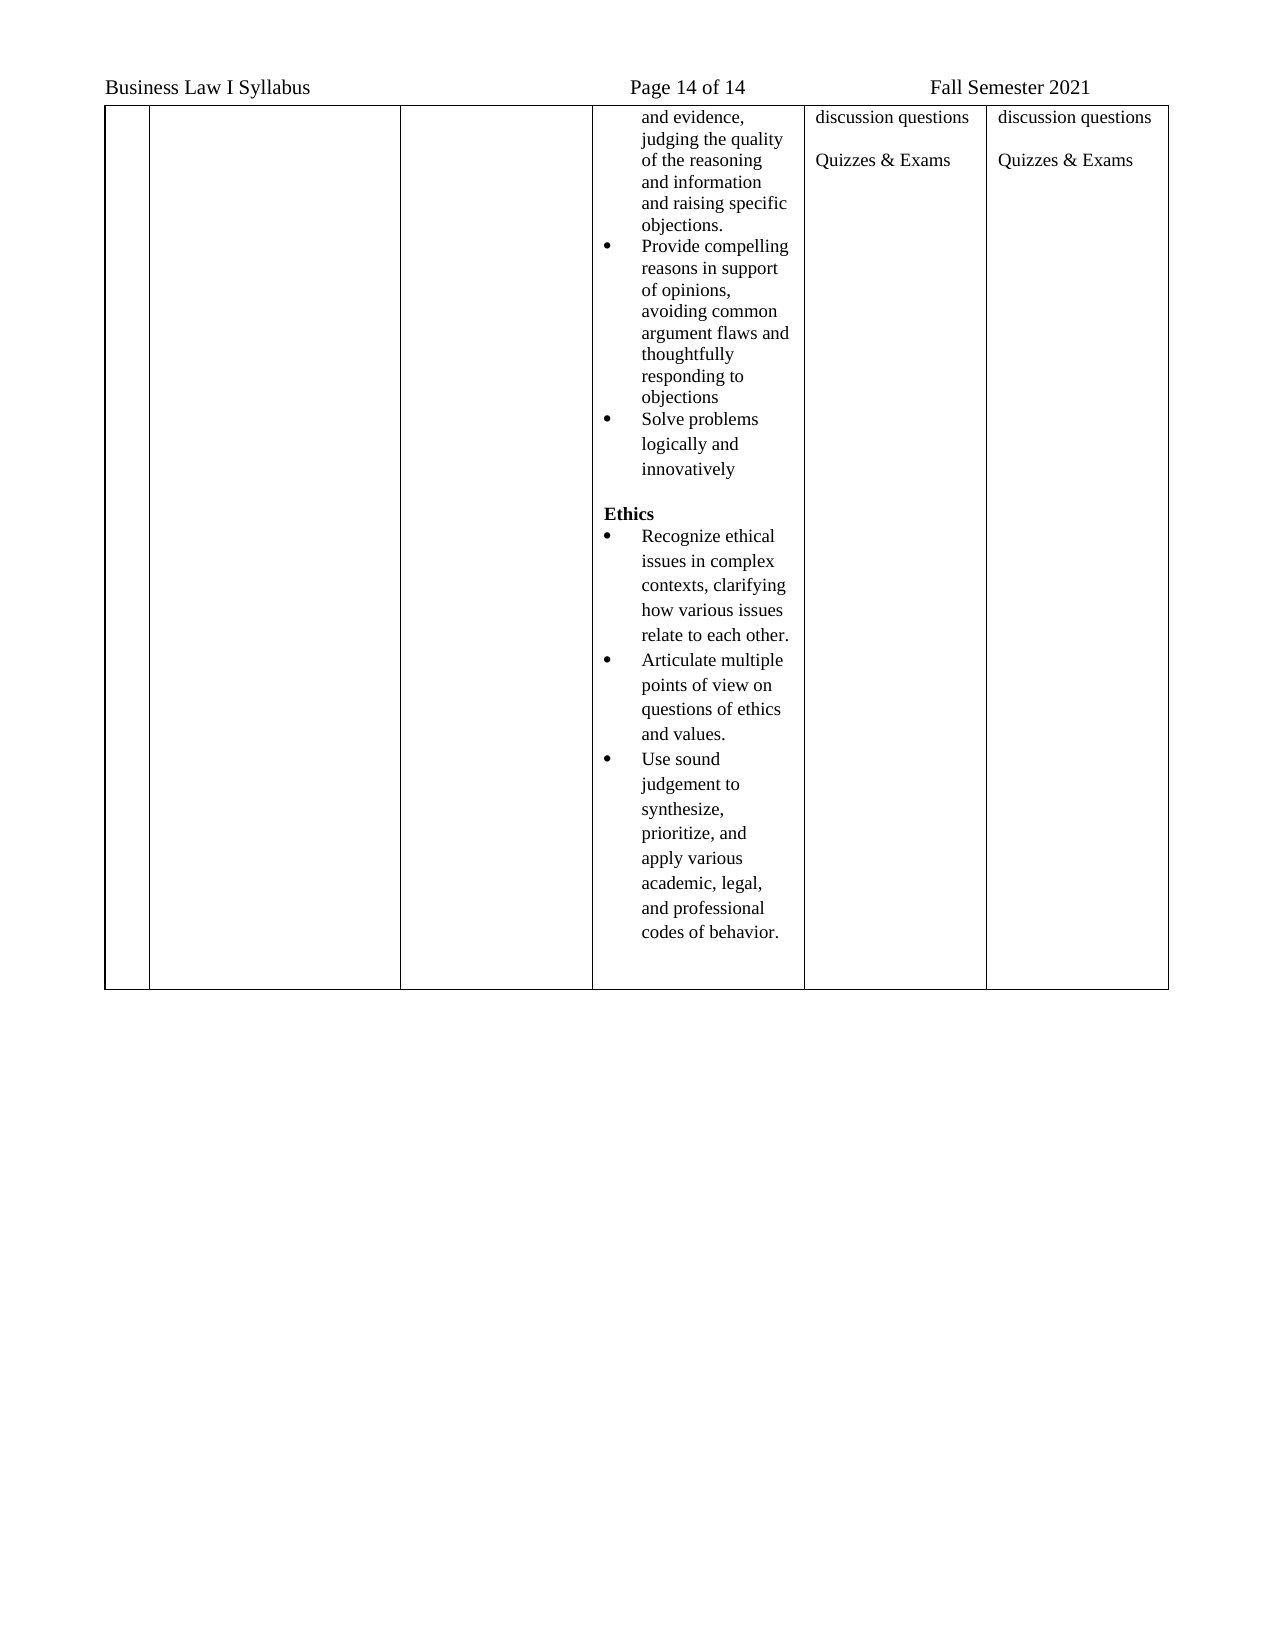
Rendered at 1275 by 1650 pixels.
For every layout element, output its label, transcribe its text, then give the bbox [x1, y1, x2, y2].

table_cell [401, 106, 592, 988]
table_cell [150, 106, 400, 988]
table_cell 4. [106, 106, 149, 988]
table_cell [593, 106, 804, 988]
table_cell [805, 106, 986, 988]
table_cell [987, 106, 1168, 988]
